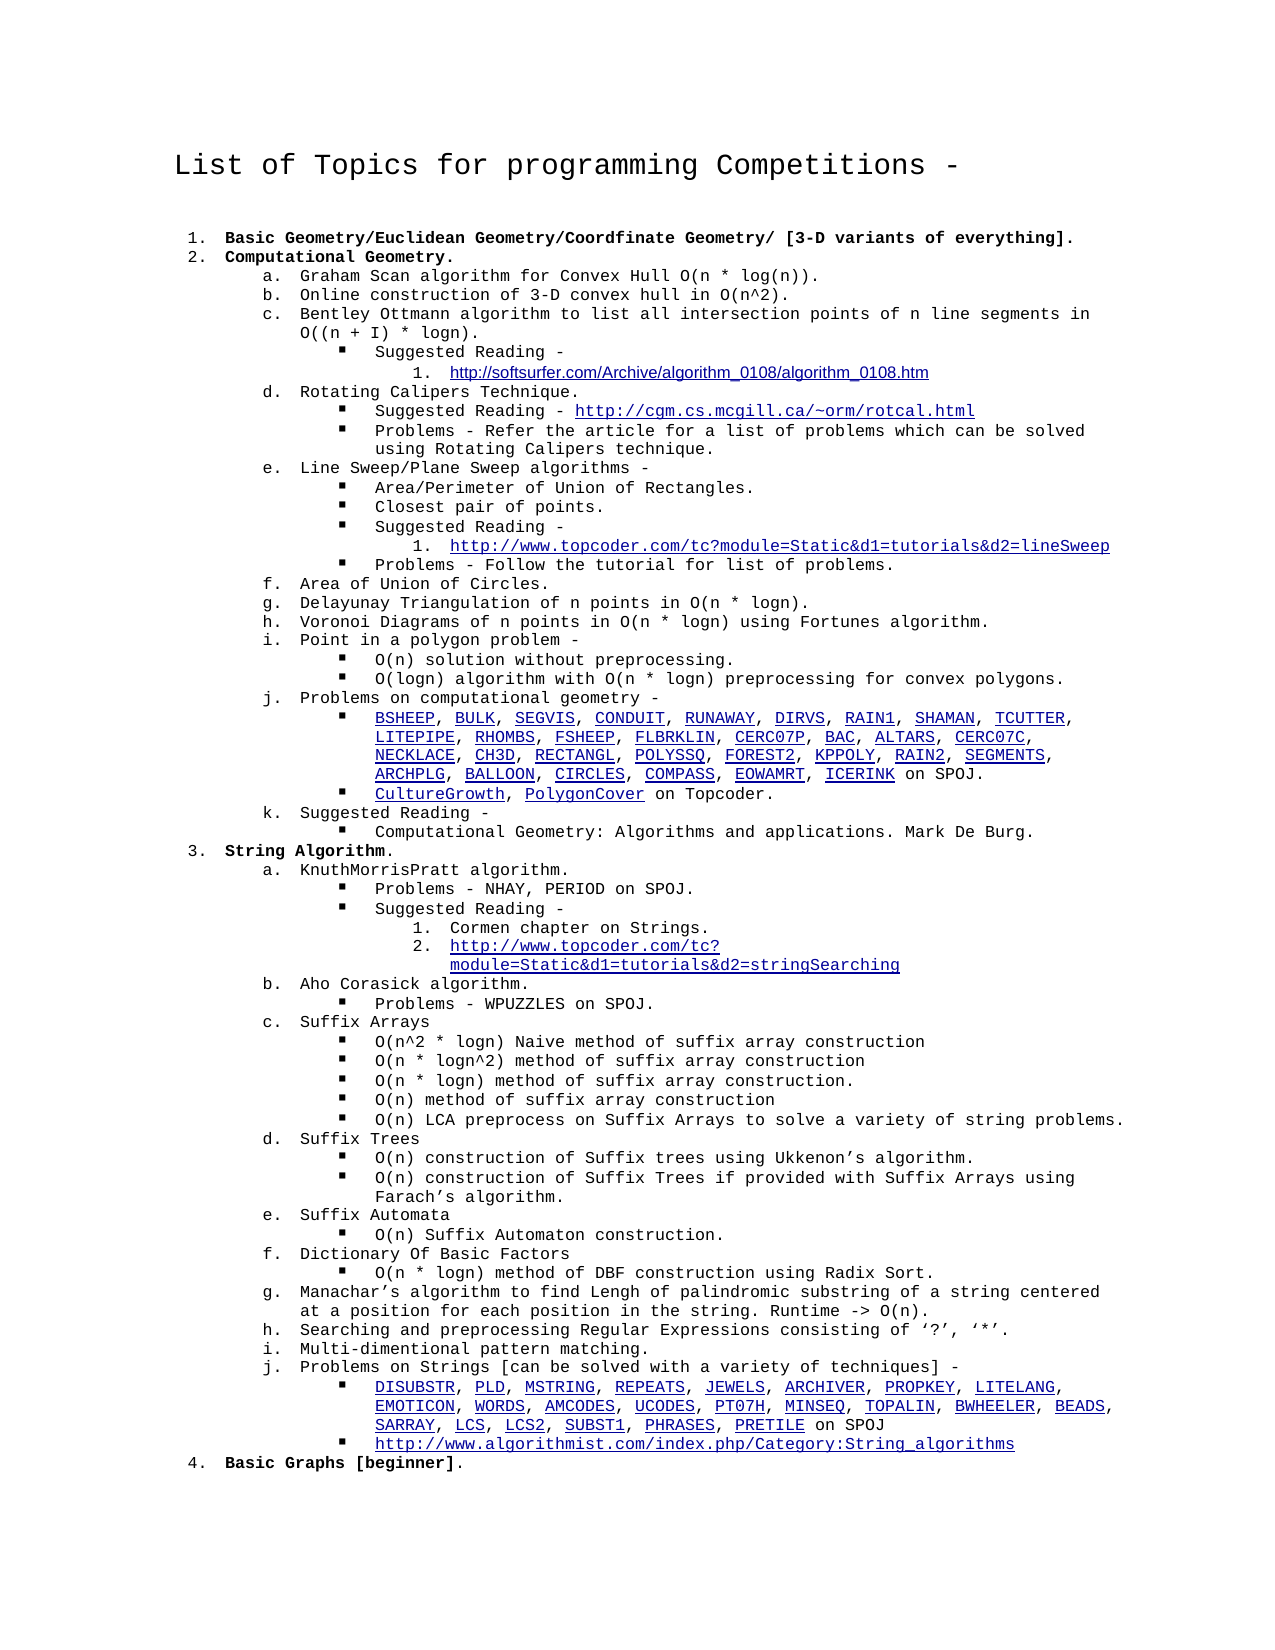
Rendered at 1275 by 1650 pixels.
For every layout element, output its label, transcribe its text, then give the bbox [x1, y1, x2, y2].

list Voronoi Diagrams of n points in O(n * logn) using Fortunes algorithm. [262, 613, 1125, 632]
list Suggested Reading - [262, 804, 1125, 823]
list Suggested Reading - [337, 518, 1125, 537]
list Closest pair of points. [337, 498, 1125, 518]
list Delayunay Triangulation of n points in O(n * logn). [262, 594, 1125, 613]
list O(n^2 * logn) Naive method of suffix array construction [337, 1033, 1125, 1052]
list http://softsurfer.com/Archive/algorithm_0108/algorithm_0108.htm [412, 362, 1125, 383]
list Suffix Automata [262, 1207, 1125, 1226]
list Basic Graphs [beginner]. [187, 1454, 1125, 1473]
list O(n) construction of Suffix Trees if provided with Suffix Arrays using Farach’s algorithm. [337, 1169, 1125, 1207]
list Point in a polygon problem - [262, 632, 1125, 651]
list Suffix Trees [262, 1130, 1125, 1149]
list O(n) construction of Suffix trees using Ukkenon’s algorithm. [337, 1149, 1125, 1169]
list Suggested Reading - [337, 343, 1125, 362]
list Online construction of 3-D convex hull in O(n^2). [262, 286, 1125, 305]
list Problems on Strings [can be solved with a variety of techniques] - [262, 1359, 1125, 1378]
list Problems - Refer the article for a list of problems which can be solved using Rotating Calipers technique. [337, 421, 1125, 460]
list DISUBSTR, PLD, MSTRING, REPEATS, JEWELS, ARCHIVER, PROPKEY, LITELANG, EMOTICON, WORDS, AMCODES, UCODES, PT07H, MINSEQ, TOPALIN, BWHEELER, BEADS, SARRAY, LCS, LCS2, SUBST1, PHRASES, PRETILE on SPOJ [337, 1378, 1125, 1435]
list O(n * logn^2) method of suffix array construction [337, 1052, 1125, 1072]
text List of Topics for programming Competitions - [9, 150, 1125, 230]
list O(n) Suffix Automaton construction. [337, 1226, 1125, 1245]
list Suggested Reading - [337, 900, 1125, 919]
list Searching and preprocessing Regular Expressions consisting of ‘?’, ‘*’. [262, 1321, 1125, 1340]
list Problems - Follow the tutorial for list of problems. [337, 556, 1125, 575]
list Aho Corasick algorithm. [262, 976, 1125, 994]
list Multi-dimentional pattern matching. [262, 1340, 1125, 1359]
list Dictionary Of Basic Factors [262, 1245, 1125, 1264]
list String Algorithm. [187, 842, 1125, 861]
list BSHEEP, BULK, SEGVIS, CONDUIT, RUNAWAY, DIRVS, RAIN1, SHAMAN, TCUTTER, LITEPIPE, RHOMBS, FSHEEP, FLBRKLIN, CERC07P, BAC, ALTARS, CERC07C, NECKLACE, CH3D, RECTANGL, POLYSSQ, FOREST2, KPPOLY, RAIN2, SEGMENTS, ARCHPLG, BALLOON, CIRCLES, COMPASS, EOWAMRT, ICERINK on SPOJ. [337, 709, 1125, 785]
list Computational Geometry: Algorithms and applications. Mark De Burg. [337, 823, 1125, 842]
list http://www.topcoder.com/tc?module=Static&d1=tutorials&d2=lineSweep [412, 537, 1125, 556]
list Suffix Arrays [262, 1014, 1125, 1033]
list KnuthMorrisPratt algorithm. [262, 861, 1125, 880]
list Area of Union of Circles. [262, 575, 1125, 594]
list Graham Scan algorithm for Convex Hull O(n * log(n)). [262, 268, 1125, 286]
list Cormen chapter on Strings. [412, 919, 1125, 938]
list Problems on computational geometry - [262, 690, 1125, 709]
list Problems - NHAY, PERIOD on SPOJ. [337, 880, 1125, 900]
list Area/Perimeter of Union of Rectangles. [337, 479, 1125, 498]
list Computational Geometry. [187, 249, 1125, 268]
list CultureGrowth, PolygonCover on Topcoder. [337, 785, 1125, 804]
list http://www.algorithmist.com/index.php/Category:String_algorithms [337, 1435, 1125, 1454]
list O(n) solution without preprocessing. [337, 651, 1125, 670]
list O(n * logn) method of DBF construction using Radix Sort. [337, 1264, 1125, 1284]
list O(logn) algorithm with O(n * logn) preprocessing for convex polygons. [337, 670, 1125, 690]
list Problems - WPUZZLES on SPOJ. [337, 994, 1125, 1014]
list Bentley Ottmann algorithm to list all intersection points of n line segments in O((n + I) * logn). [262, 305, 1125, 343]
list O(n) LCA preprocess on Suffix Arrays to solve a variety of string problems. [337, 1111, 1125, 1130]
list http://www.topcoder.com/tc?module=Static&d1=tutorials&d2=stringSearching [412, 938, 1125, 976]
list Manachar’s algorithm to find Lengh of palindromic substring of a string centered at a position for each position in the string. Runtime -> O(n). [262, 1284, 1125, 1321]
list Suggested Reading - http://cgm.cs.mcgill.ca/~orm/rotcal.html [337, 402, 1125, 421]
list Rotating Calipers Technique. [262, 383, 1125, 402]
list Line Sweep/Plane Sweep algorithms - [262, 460, 1125, 479]
list Basic Geometry/Euclidean Geometry/Coordfinate Geometry/ [3-D variants of everything]. [187, 230, 1125, 249]
list O(n) method of suffix array construction [337, 1091, 1125, 1111]
list O(n * logn) method of suffix array construction. [337, 1072, 1125, 1091]
